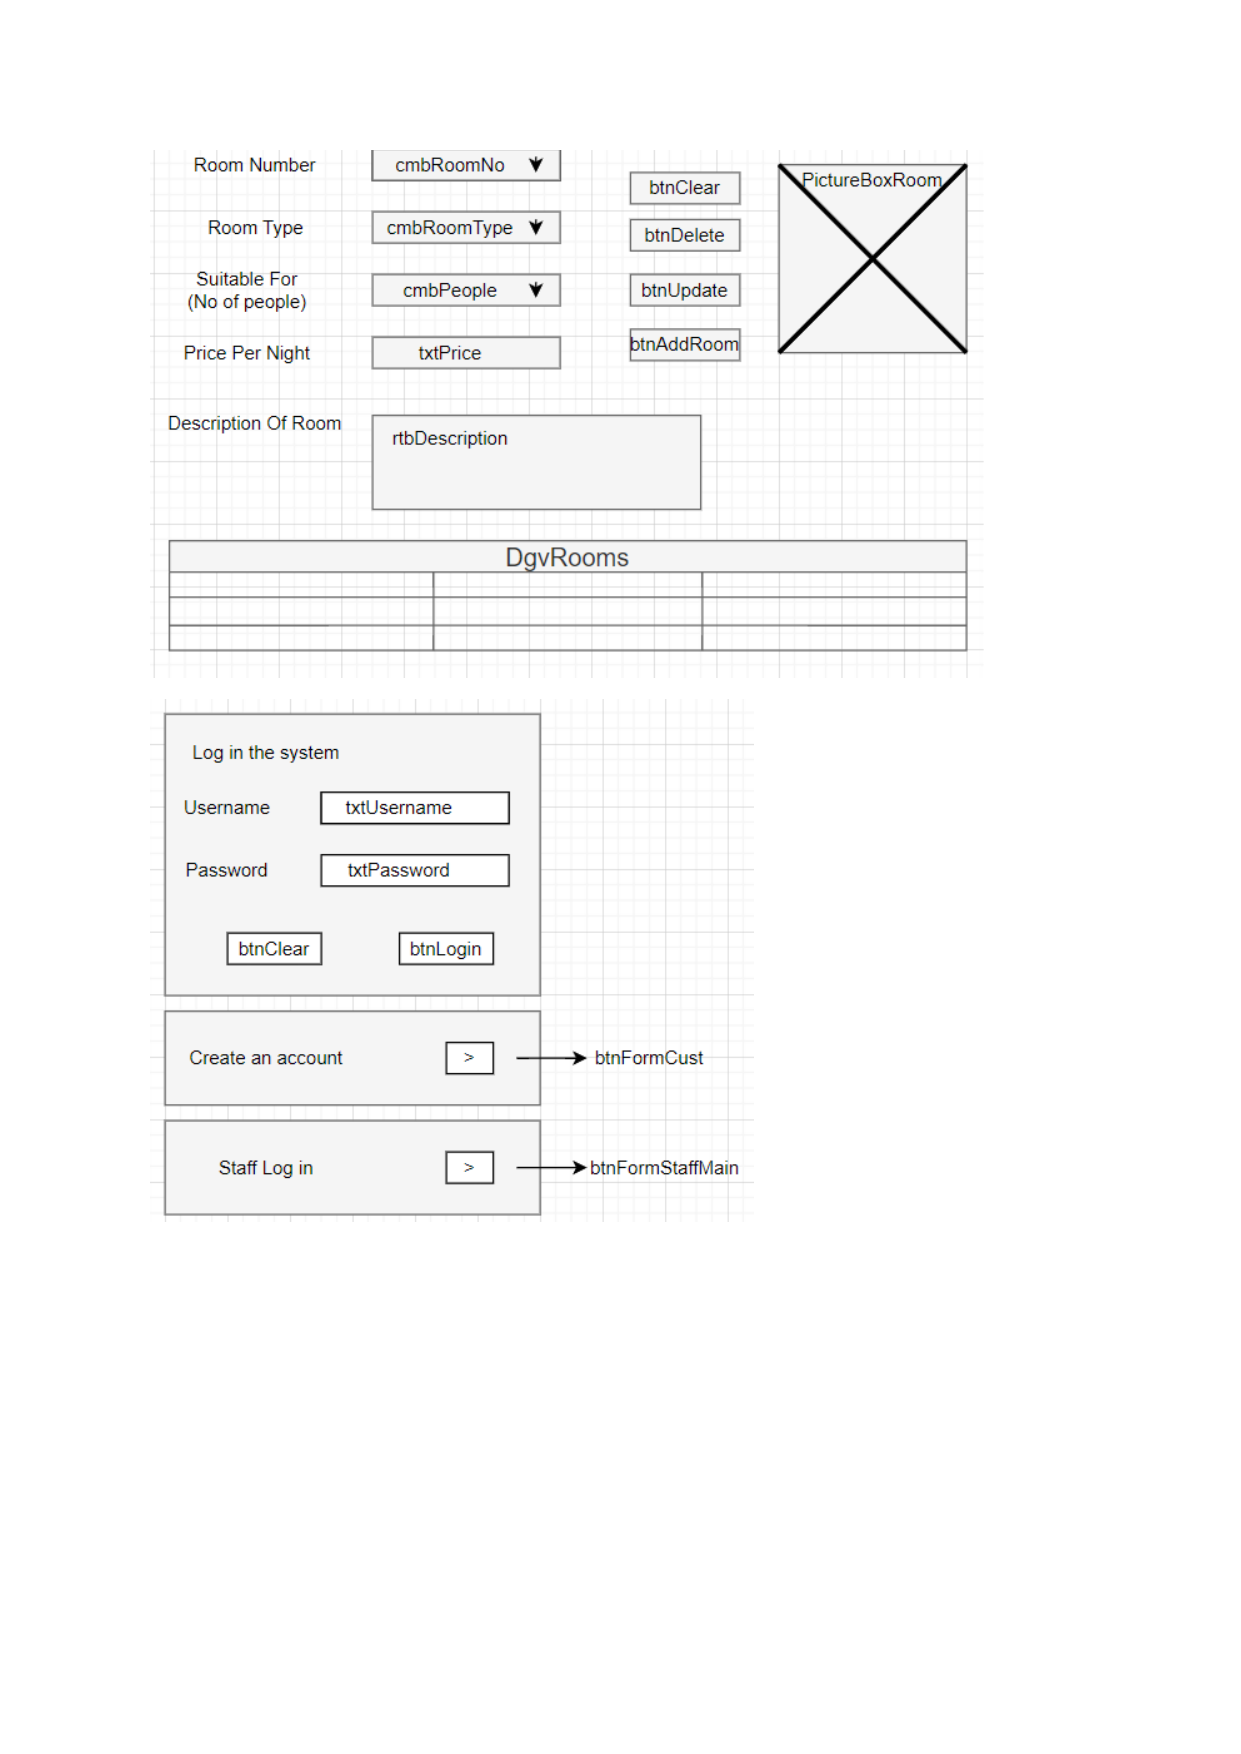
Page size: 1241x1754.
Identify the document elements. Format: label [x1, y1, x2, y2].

picture [150, 150, 984, 678]
picture [150, 699, 754, 1222]
